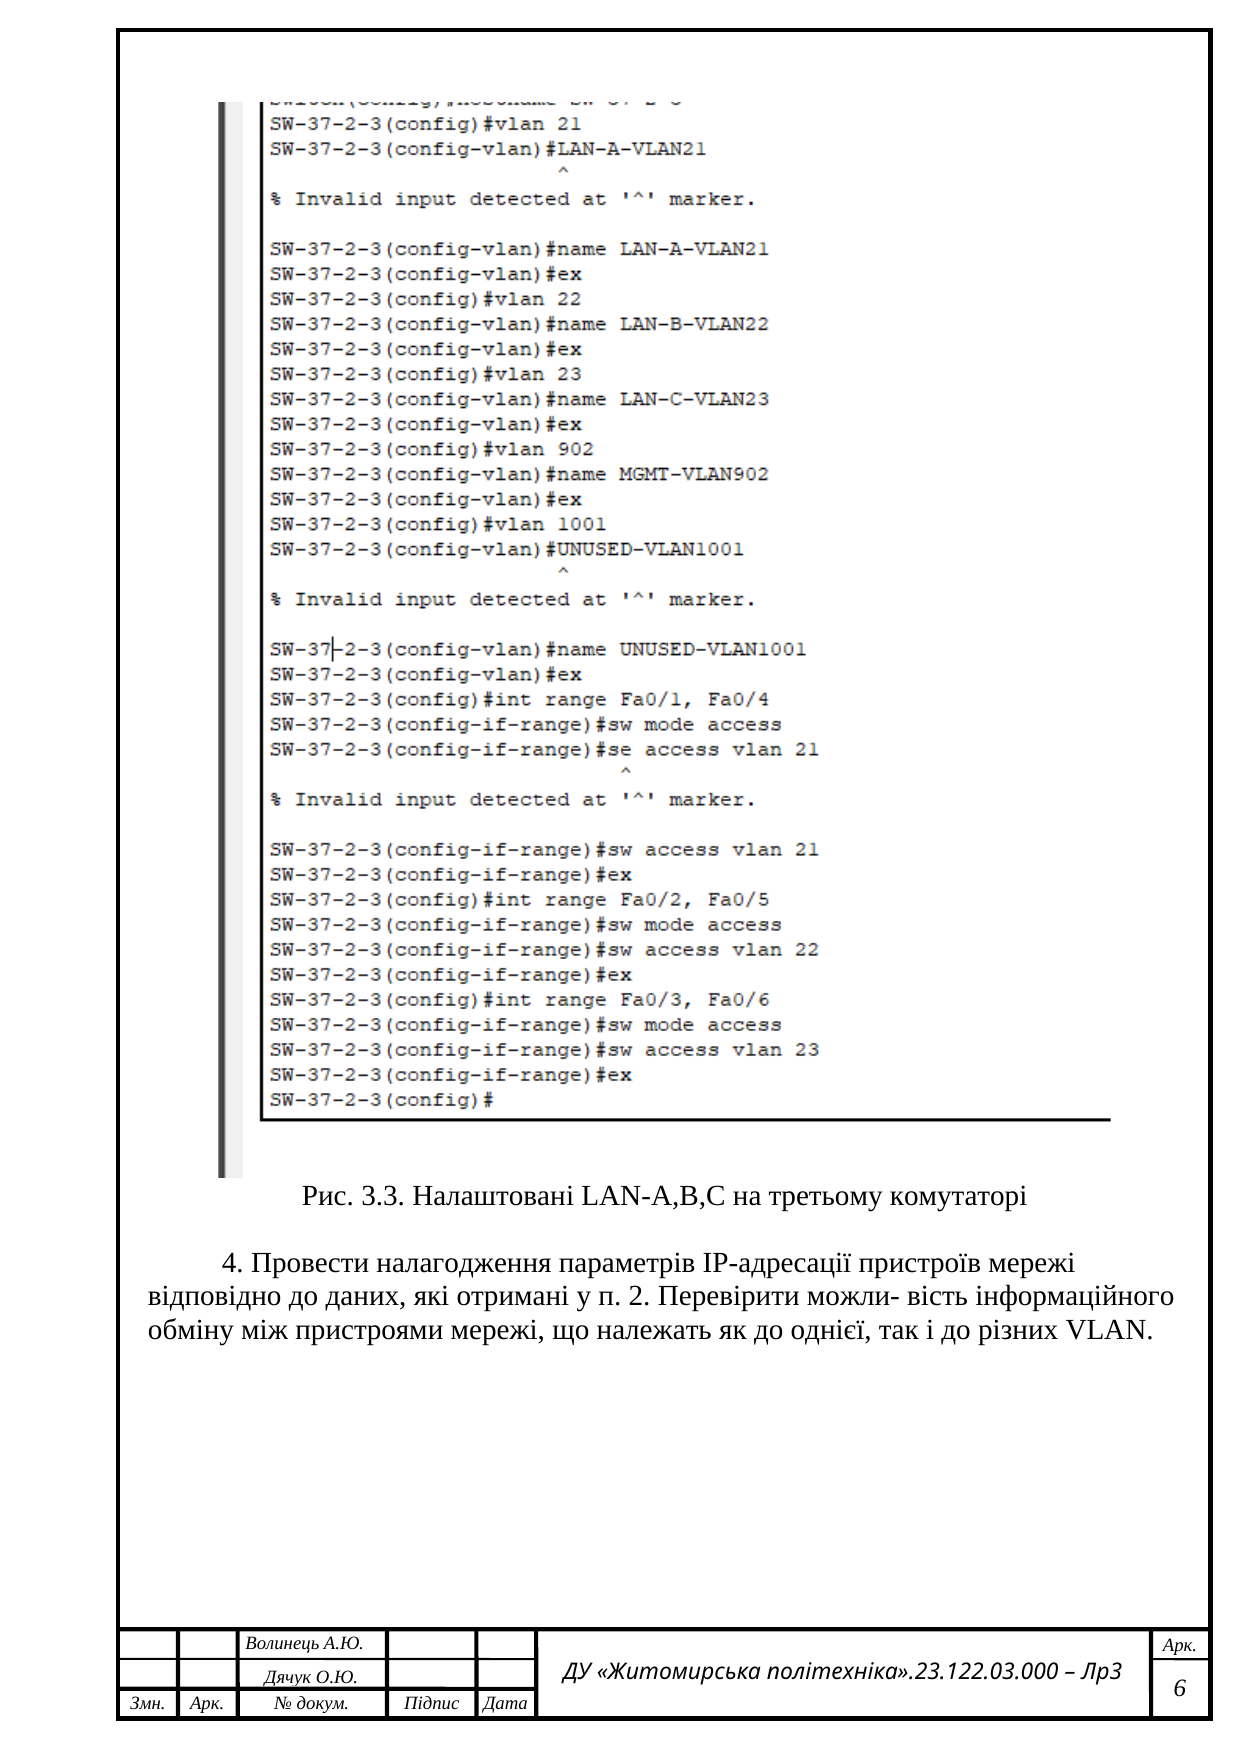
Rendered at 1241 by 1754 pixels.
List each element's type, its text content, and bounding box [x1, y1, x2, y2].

text 4. Провести налагодження параметрів ІР-адресації пристроїв мережі відповідно до даних, які отримані у п. 2. Перевірити можли- вість інформаційного обміну між пристроями мережі, що належать як до однієї, так і до різних VLAN. [148, 1245, 1181, 1346]
picture [218, 102, 1111, 1178]
text Рис. 3.3. Налаштовані LAN-A,B,C на третьому комутаторі [148, 1178, 1181, 1211]
